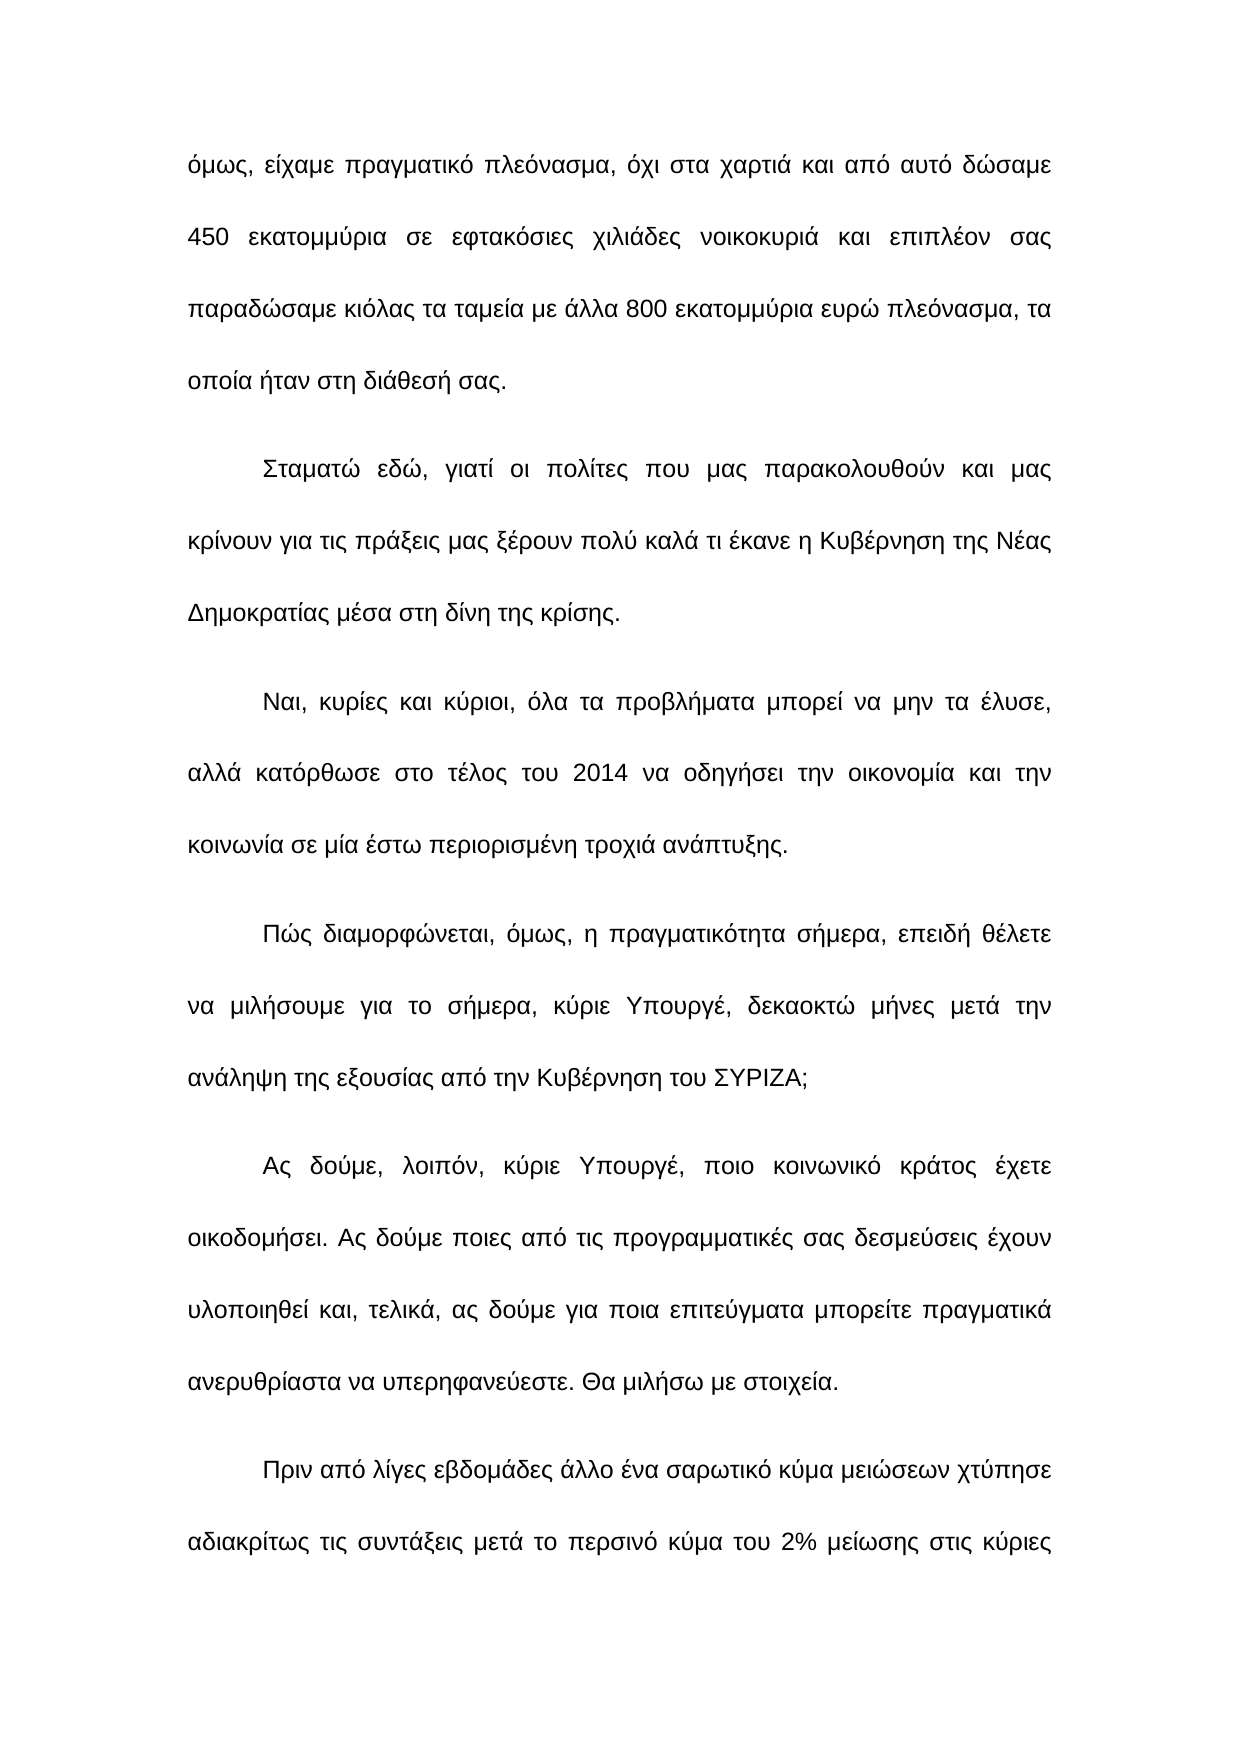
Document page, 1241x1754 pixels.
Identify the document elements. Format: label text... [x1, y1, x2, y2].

text Ναι, κυρίες και κύριοι, όλα τα προβλήματα μπορεί να μην τα έλυσε, αλλά κατόρθωσε στο τέλος του 2014 να οδηγήσει την οικονομία και την κοινωνία σε μία έστω περιορισμένη τροχιά ανάπτυξης. [187, 686, 1053, 859]
text Ας δούμε, λοιπόν, κύριε Υπουργέ, ποιο κοινωνικό κράτος έχετε οικοδομήσει. Ας δούμε ποιες από τις προγραμματικές σας δεσμεύσεις έχουν υλοποιηθεί και, τελικά, ας δούμε για ποια επιτεύγματα μπορείτε πραγματικά ανερυθρίαστα να υπερηφανεύεστε. Θα μιλήσω με στοιχεία. [187, 1151, 1053, 1395]
text Πώς διαμορφώνεται, όμως, η πραγματικότητα σήμερα, επειδή θέλετε να μιλήσουμε για το σήμερα, κύριε Υπουργέ, δεκαοκτώ μήνες μετά την ανάληψη της εξουσίας από την Κυβέρνηση του ΣΥΡΙΖΑ; [187, 919, 1053, 1091]
text Σταματώ εδώ, γιατί οι πολίτες που μας παρακολουθούν και μας κρίνουν για τις πράξεις μας ξέρουν πολύ καλά τι έκανε η Κυβέρνηση της Νέας Δημοκρατίας μέσα στη δίνη της κρίσης. [187, 454, 1053, 627]
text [187, 150, 1053, 394]
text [187, 1455, 1053, 1556]
